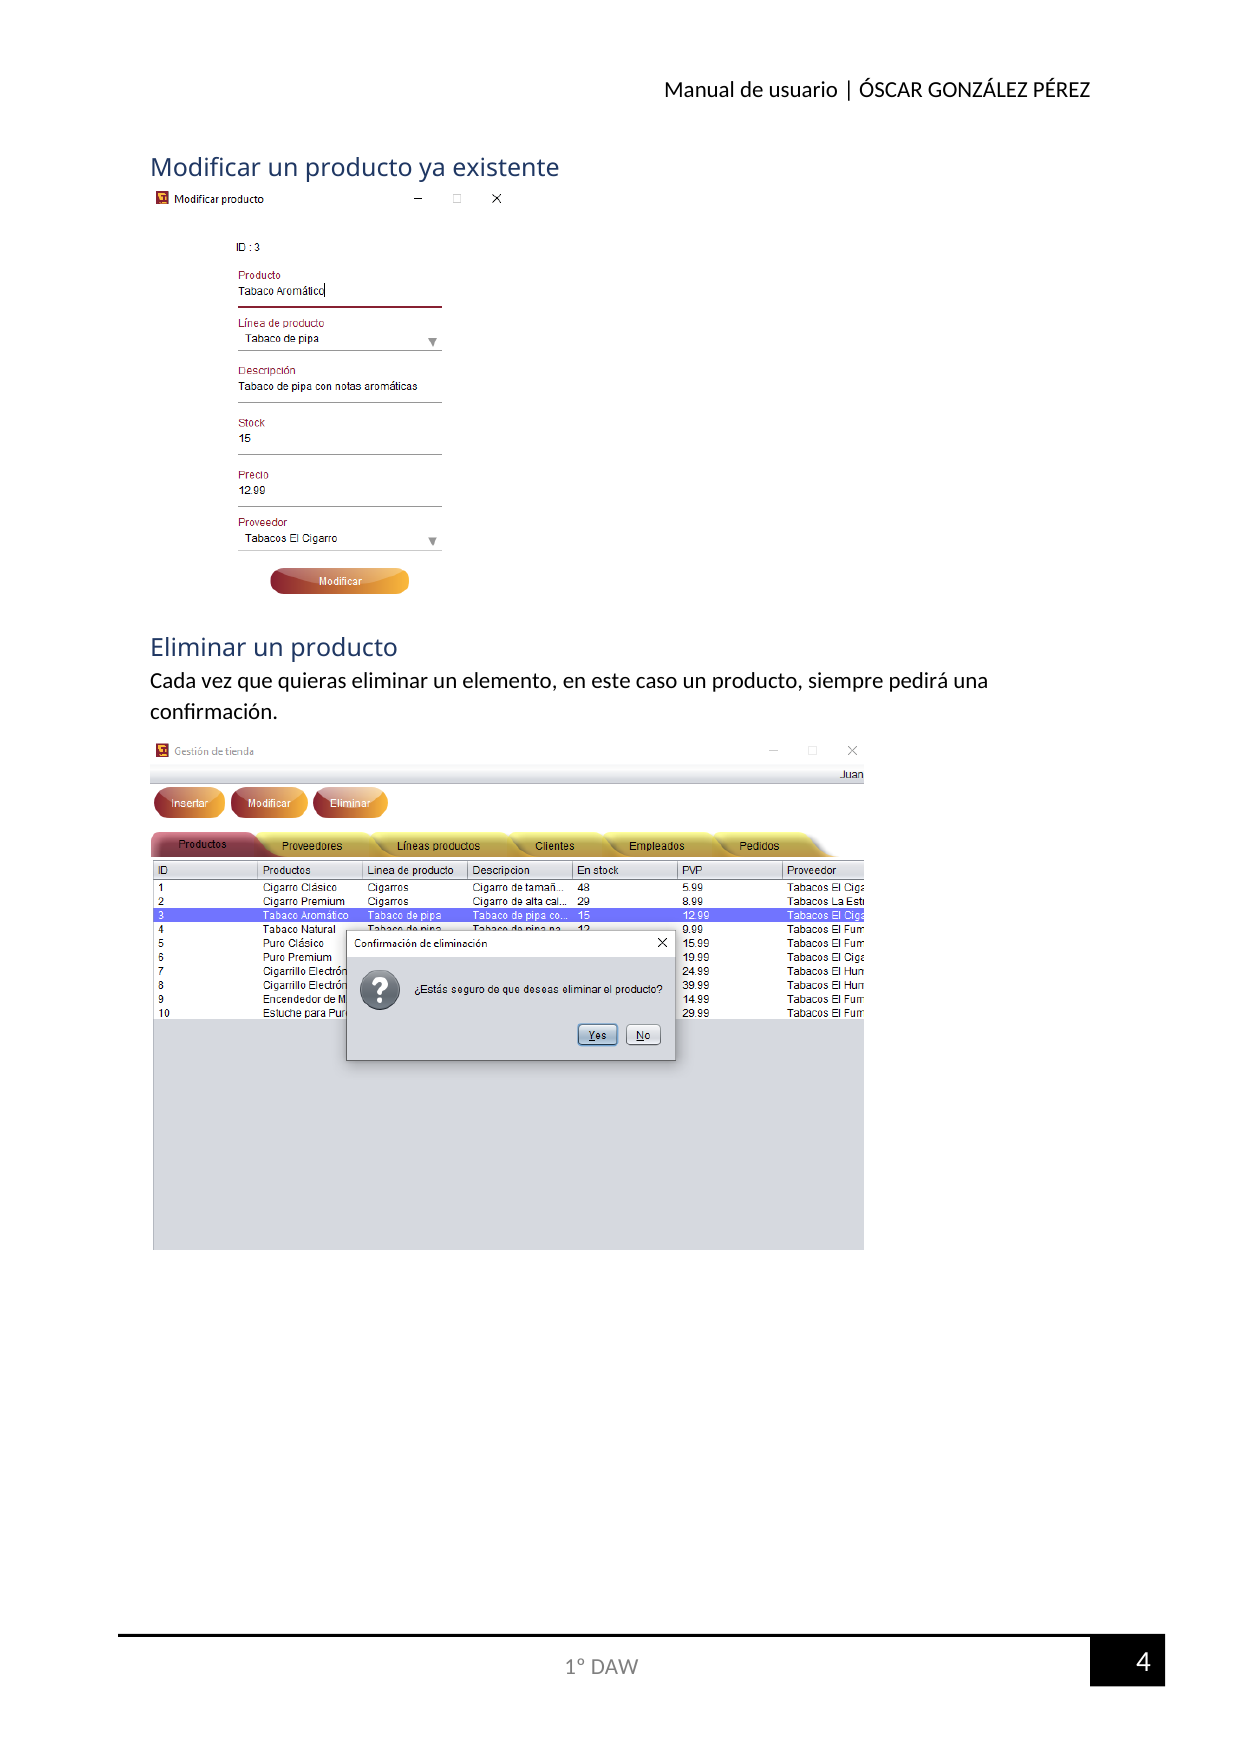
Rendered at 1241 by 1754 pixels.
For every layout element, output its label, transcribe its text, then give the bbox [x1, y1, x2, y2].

subtitle Modificar un producto ya existente [150, 150, 1090, 184]
picture [150, 743, 864, 1250]
picture [150, 186, 509, 611]
subtitle Eliminar un producto [150, 630, 1090, 664]
text Cada vez que quieras eliminar un elemento, en este caso un producto, siempre pedirá una confirmación. [150, 667, 1090, 725]
